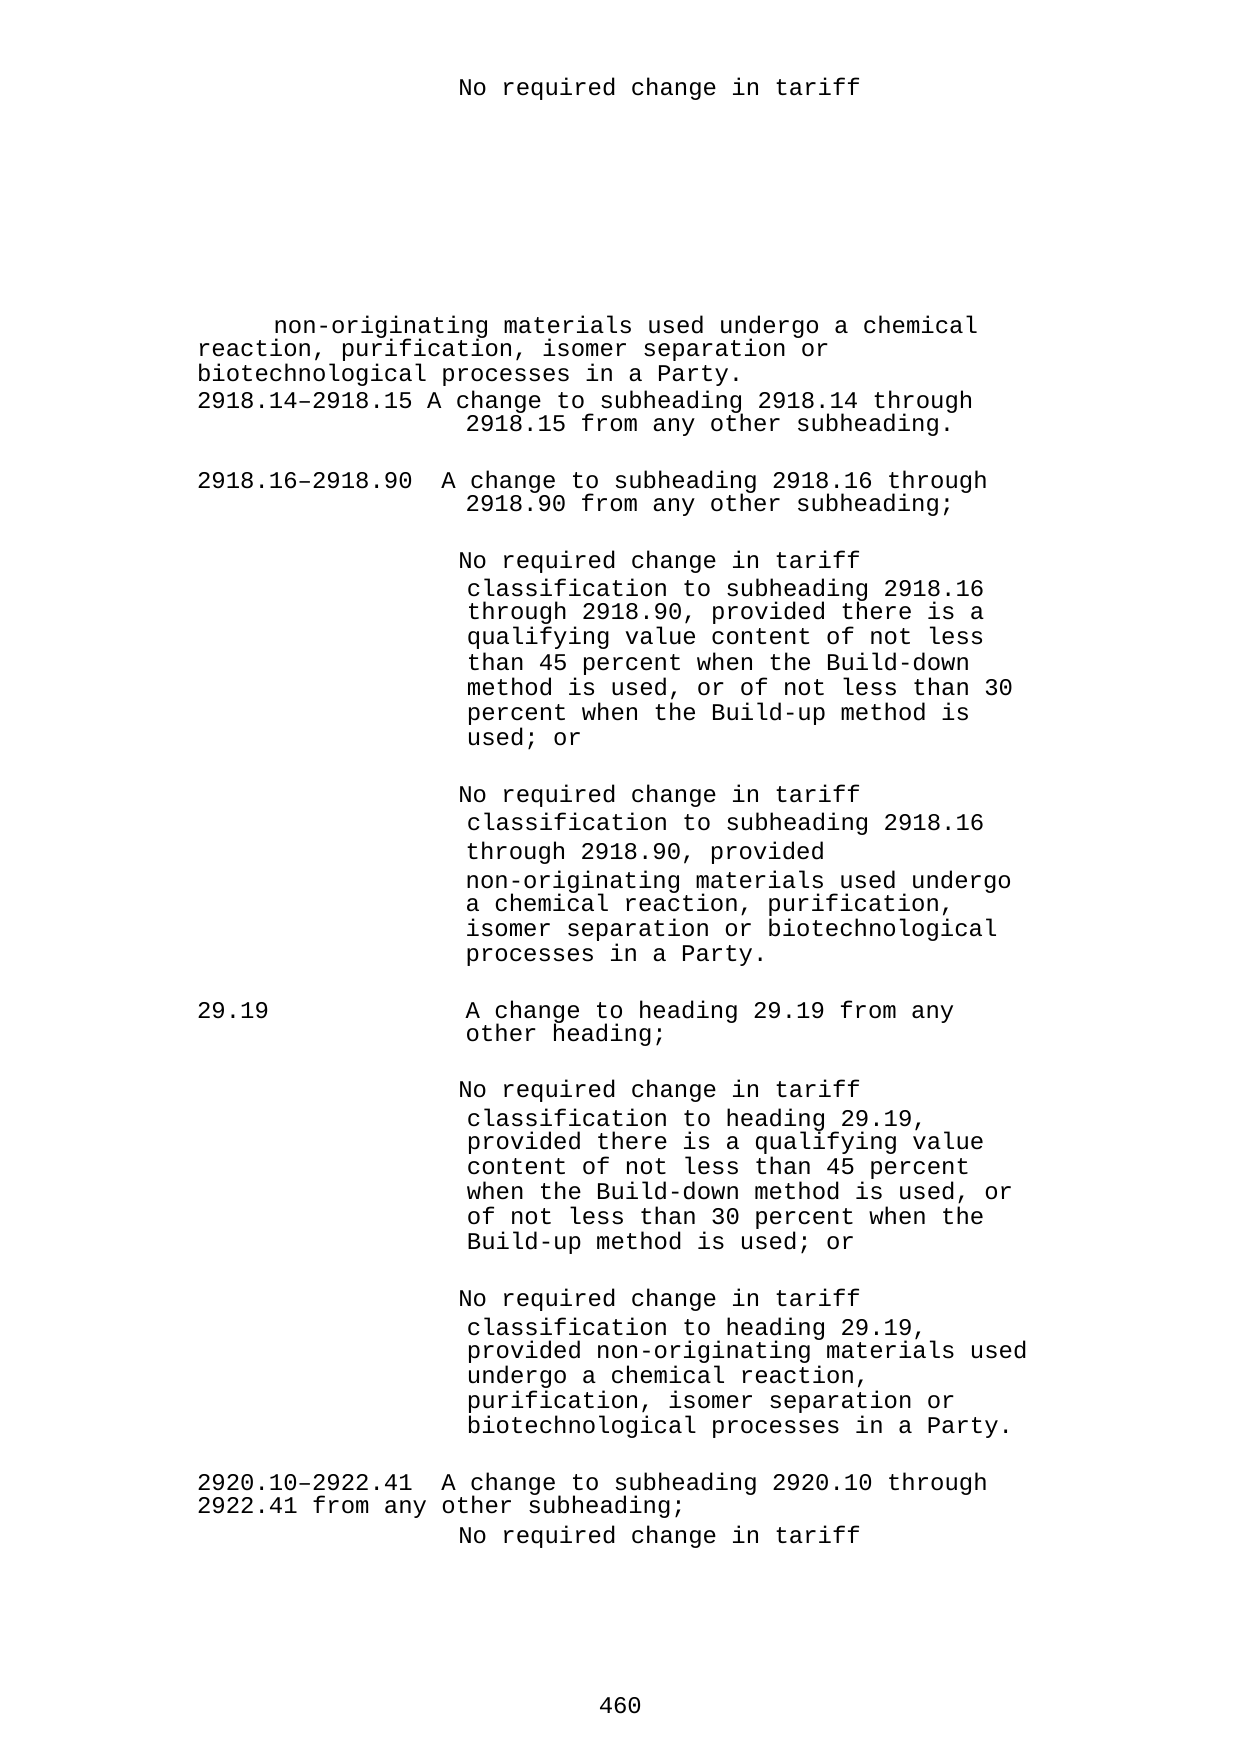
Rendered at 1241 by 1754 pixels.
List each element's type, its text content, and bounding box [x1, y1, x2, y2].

text non-originating materials used undergo a chemical reaction, purification, isomer separation or biotechnological processes in a Party. [197, 868, 1038, 969]
text classification to subheading 2918.16 [467, 811, 1038, 836]
text 2918.14–2918.15 A change to subheading 2918.14 through 2918.15 from any other subheading. [197, 389, 1038, 439]
text non-originating materials used undergo a chemical reaction, purification, isomer separation or biotechnological processes in a Party. [197, 313, 1038, 388]
text No required change in tariff [197, 1523, 1038, 1548]
text 2920.10–2922.41 A change to subheading 2920.10 through 2922.41 from any other subheading; [197, 1470, 1009, 1520]
subtitle through 2918.90, provided [252, 839, 1038, 866]
text 2918.16–2918.90 A change to subheading 2918.16 through 2918.90 from any other subheading; [197, 468, 1038, 519]
text No required change in tariff [197, 1287, 1038, 1312]
text No required change in tariff [197, 1078, 1038, 1103]
text No required change in tariff [197, 782, 1038, 807]
text classification to heading 29.19, provided non-originating materials used undergo a chemical reaction, purification, isomer separation or biotechnological processes in a Party. [467, 1315, 1038, 1441]
text classification to heading 29.19, provided there is a qualifying value content of not less than 45 percent when the Build-down method is used, or of not less than 30 percent when the Build-up method is used; or [467, 1106, 1038, 1257]
text 29.19 A change to heading 29.19 from any other heading; [197, 998, 1038, 1048]
text classification to subheading 2918.16 through 2918.90, provided there is a qualifying value content of not less than 45 percent when the Build-down method is used, or of not less than 30 percent when the Build-up method is used; or [467, 577, 1038, 752]
text No required change in tariff [197, 548, 1038, 573]
